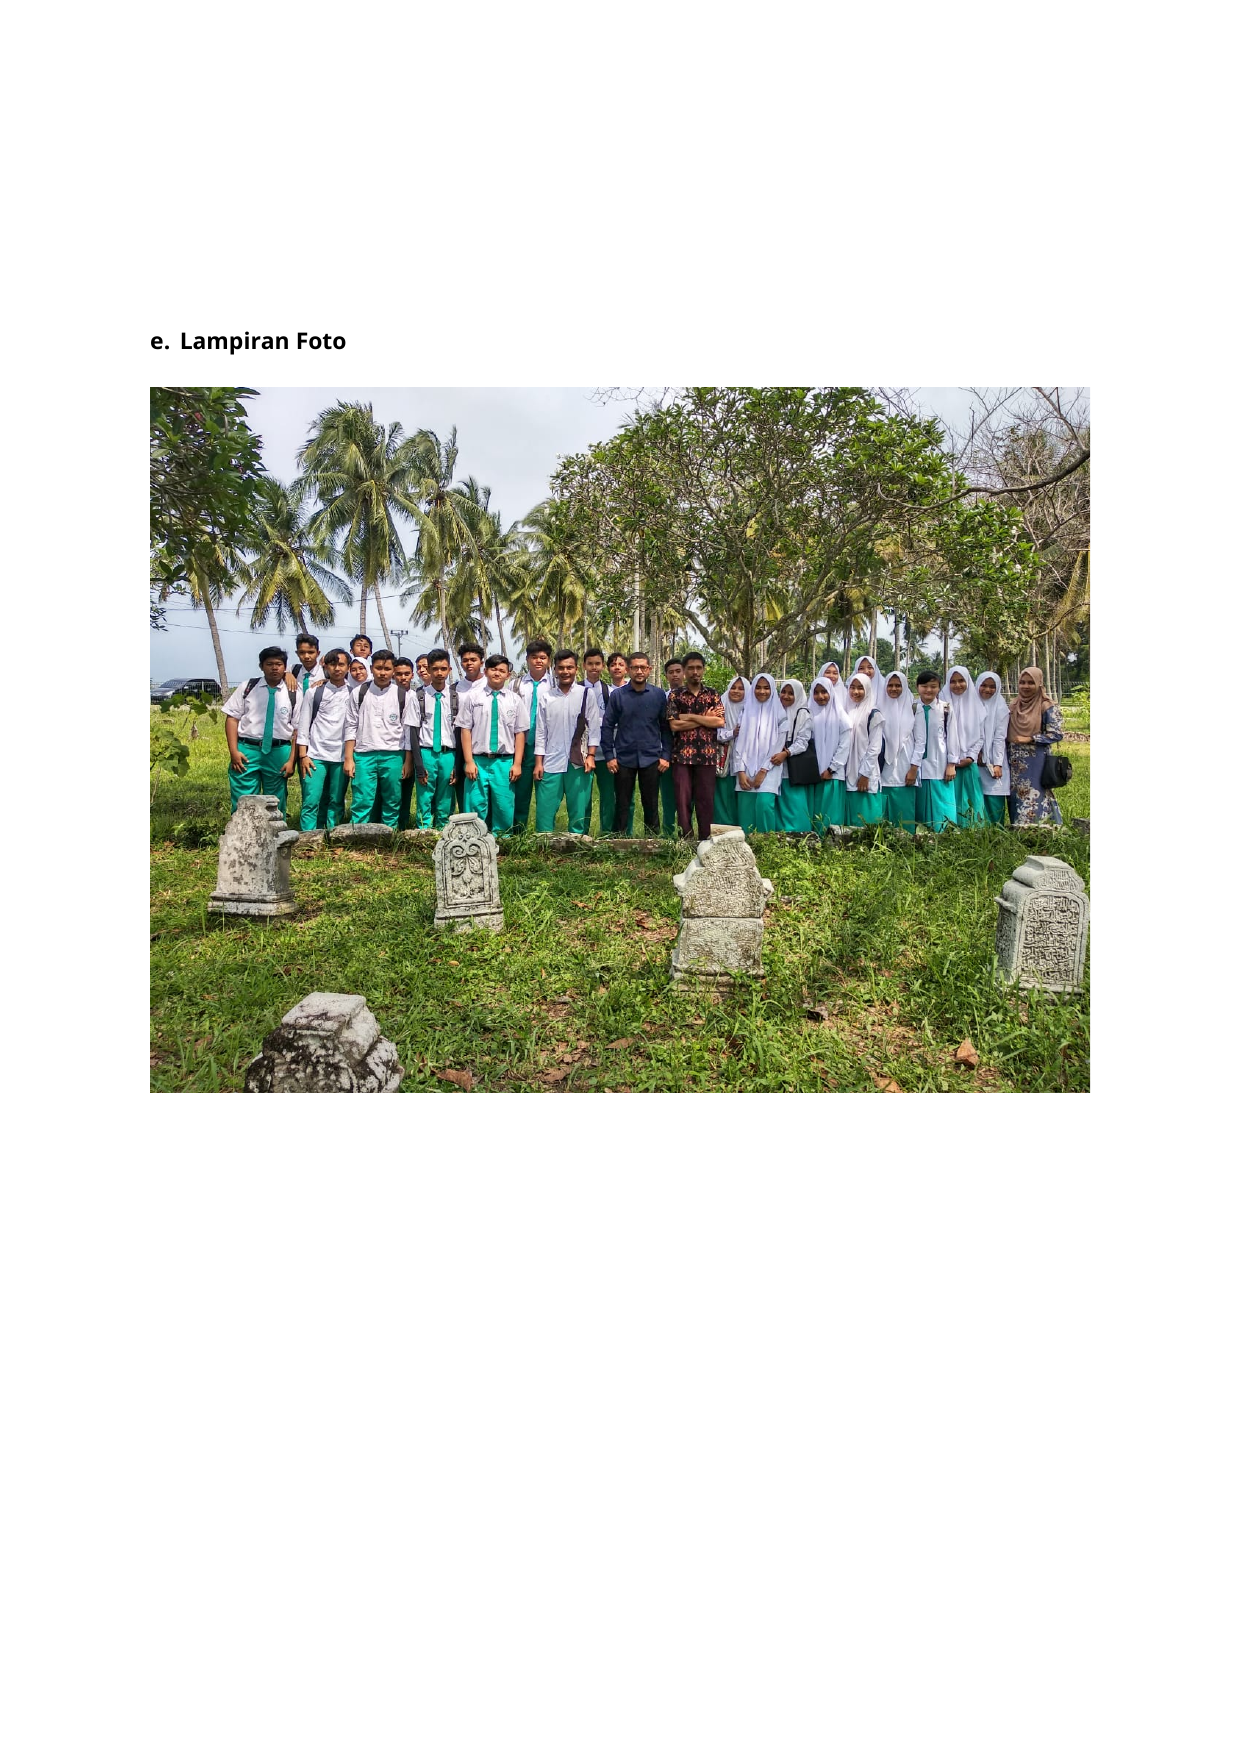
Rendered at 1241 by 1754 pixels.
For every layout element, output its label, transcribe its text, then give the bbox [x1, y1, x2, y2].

list Lampiran Foto [150, 325, 1090, 356]
picture [150, 387, 1091, 1093]
